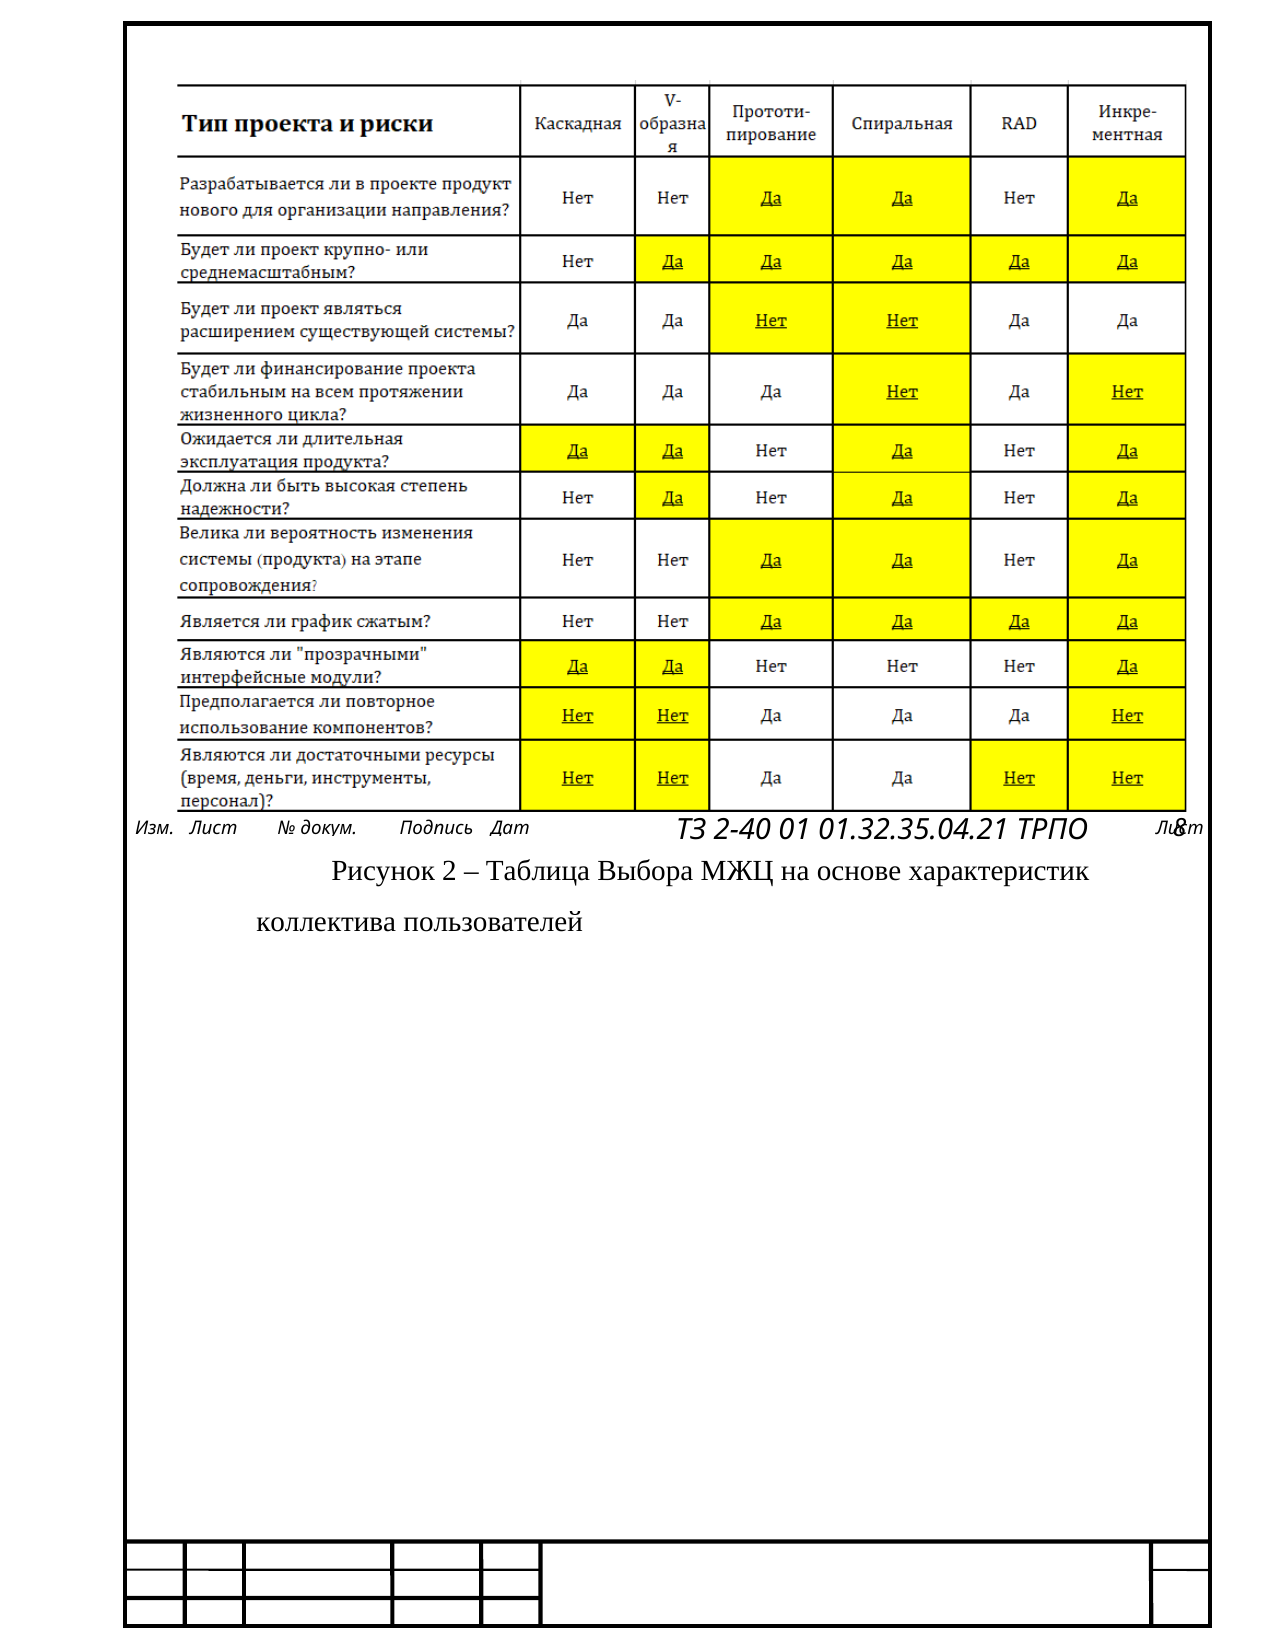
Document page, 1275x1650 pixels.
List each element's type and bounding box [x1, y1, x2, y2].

picture [177, 80, 1187, 812]
